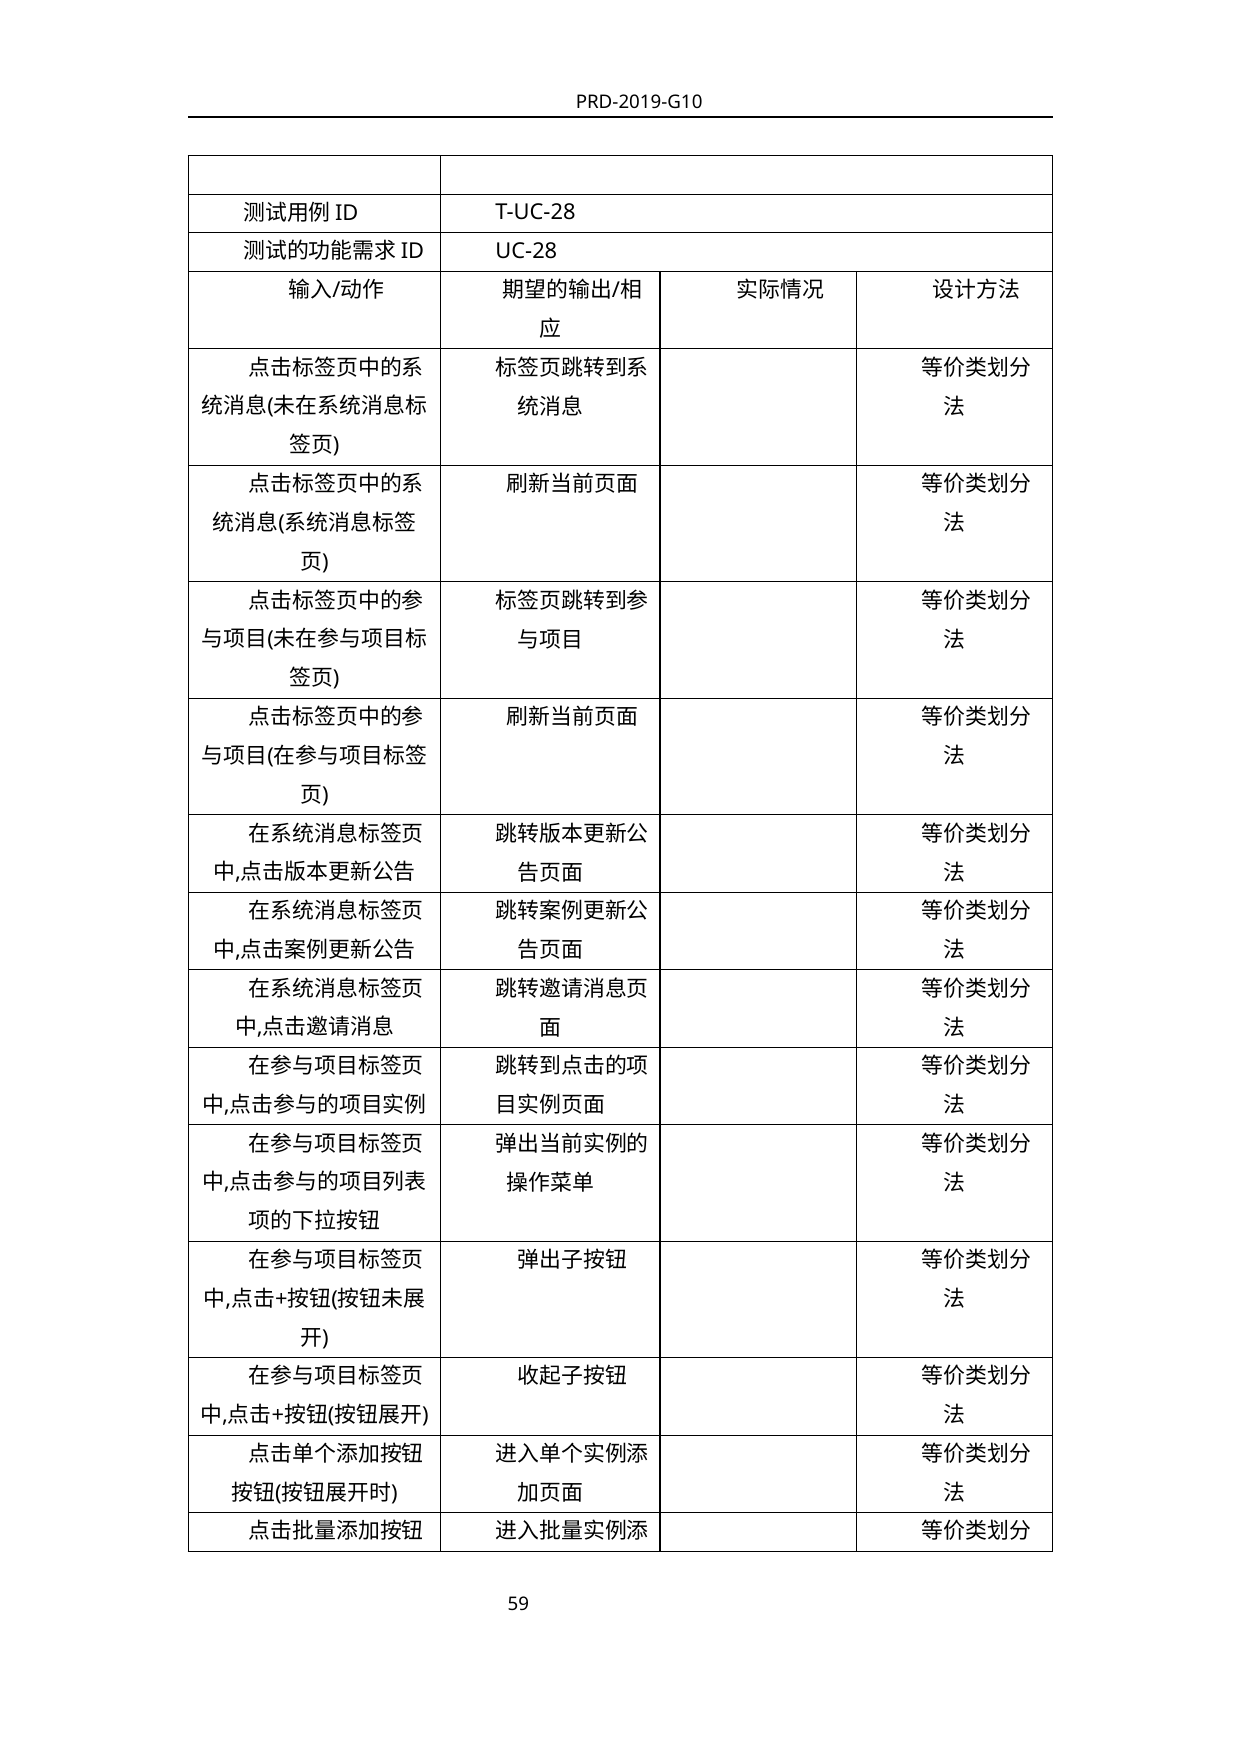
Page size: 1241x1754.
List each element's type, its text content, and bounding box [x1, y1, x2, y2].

table_cell 跳转案例更新公告页面 [441, 893, 659, 969]
table_cell 在参与项目标签页中,点击+按钮(按钮展开) [189, 1358, 440, 1434]
table_cell [661, 349, 856, 465]
table_cell 点击标签页中的系统消息(系统消息标签页) [189, 466, 440, 581]
table_cell [661, 815, 856, 892]
table_cell 标签页跳转到参与项目 [441, 582, 659, 698]
table_cell 弹出子按钮 [441, 1242, 659, 1357]
table_cell 点击单个添加按钮按钮(按钮展开时) [189, 1436, 440, 1512]
table_cell 等价类划分法 [857, 1358, 1052, 1434]
table_cell 设计方法 [857, 272, 1052, 348]
table_cell 等价类划分法 [857, 1513, 1052, 1551]
table_cell [661, 1436, 856, 1512]
table_cell [661, 1048, 856, 1124]
table_cell 测试的功能需求ID [189, 233, 440, 271]
table_cell [661, 699, 856, 814]
table_cell 实际情况 [661, 272, 856, 348]
table_cell 收起子按钮 [441, 1358, 659, 1434]
table_cell [661, 970, 856, 1047]
table_cell 弹出当前实例的操作菜单 [441, 1125, 659, 1241]
table_cell T-UC-28 [441, 195, 1052, 232]
table_cell 测试用例ID [189, 195, 440, 232]
table_cell 输入/动作 [189, 272, 440, 348]
table_cell [661, 1242, 856, 1357]
table_cell 进入单个实例添加页面 [441, 1436, 659, 1512]
table_cell 等价类划分法 [857, 1436, 1052, 1512]
table_cell 等价类划分法 [857, 1048, 1052, 1124]
table_cell 等价类划分法 [857, 699, 1052, 814]
table_cell 进入批量实例添加页面 [441, 1513, 659, 1551]
table_cell 等价类划分法 [857, 893, 1052, 969]
table_cell 在系统消息标签页中,点击案例更新公告 [189, 893, 440, 969]
table_cell UC-28 [441, 233, 1052, 271]
table_cell 等价类划分法 [857, 582, 1052, 698]
table_cell 等价类划分法 [857, 815, 1052, 892]
table_cell 等价类划分法 [857, 1242, 1052, 1357]
table_cell [661, 1358, 856, 1434]
table_cell 等价类划分法 [857, 349, 1052, 465]
table_cell 刷新当前页面 [441, 699, 659, 814]
table_cell [661, 466, 856, 581]
table_cell 跳转到点击的项目实例页面 [441, 1048, 659, 1124]
table_cell 点击标签页中的系统消息(未在系统消息标签页) [189, 349, 440, 465]
table_cell 在参与项目标签页中,点击参与的项目实例 [189, 1048, 440, 1124]
table_cell 在系统消息标签页中,点击邀请消息 [189, 970, 440, 1047]
table_cell 在参与项目标签页中,点击+按钮(按钮未展开) [189, 1242, 440, 1357]
table_cell 等价类划分法 [857, 1125, 1052, 1241]
table_cell 刷新当前页面 [441, 466, 659, 581]
table_cell [661, 1125, 856, 1241]
table_cell [661, 893, 856, 969]
table_header 主页 [441, 156, 1052, 194]
table_cell 跳转版本更新公告页面 [441, 815, 659, 892]
table_cell 点击标签页中的参与项目(在参与项目标签页) [189, 699, 440, 814]
table_header 测试用例 [189, 156, 440, 194]
table_cell 期望的输出/相应 [441, 272, 659, 348]
table_cell 标签页跳转到系统消息 [441, 349, 659, 465]
table_cell 跳转邀请消息页面 [441, 970, 659, 1047]
table_cell 在系统消息标签页中,点击版本更新公告 [189, 815, 440, 892]
table_cell 等价类划分法 [857, 970, 1052, 1047]
table_cell [661, 1513, 856, 1551]
table_cell 点击批量添加按钮按钮(按钮展开时) [189, 1513, 440, 1551]
table_cell 在参与项目标签页中,点击参与的项目列表项的下拉按钮 [189, 1125, 440, 1241]
table_cell 点击标签页中的参与项目(未在参与项目标签页) [189, 582, 440, 698]
table_cell 等价类划分法 [857, 466, 1052, 581]
table_cell [661, 582, 856, 698]
